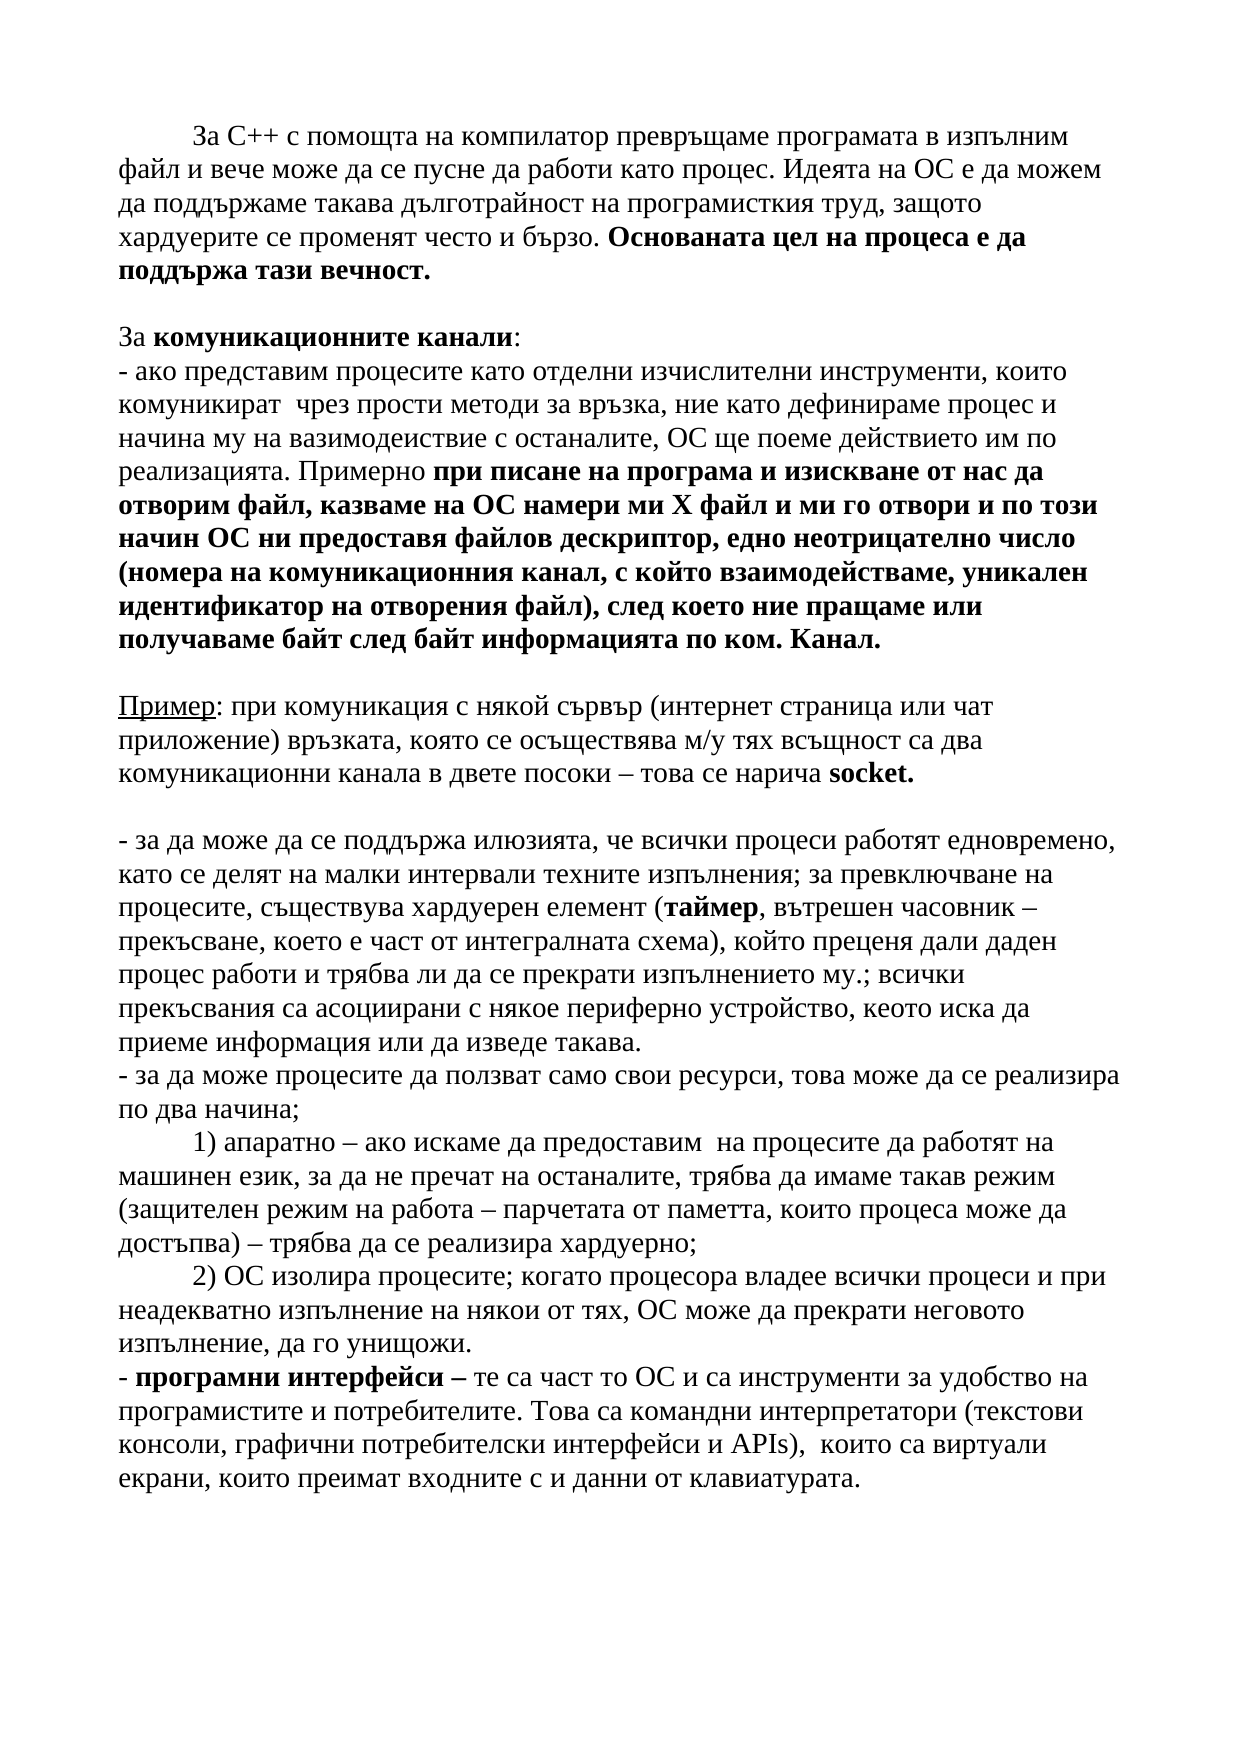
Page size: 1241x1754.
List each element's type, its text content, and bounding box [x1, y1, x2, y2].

text За С++ с помощта на компилатор превръщаме програмата в изпълним файл и вече може да се пусне да работи като процес. Идеята на ОС е да можем да поддържаме такава дълготрайност на програмисткия труд, защото хардуерите се променят често и бързо. Основаната цел на процеса е да поддържа тази вечност. [118, 118, 1122, 286]
text Пример: при комуникация с някой сървър (интернет страница или чат приложение) връзката, която се осъществява м/у тях всъщност са два комуникационни канала в двете посоки – това се нарича socket. [118, 688, 1122, 789]
text 2) ОС изолира процесите; когато процесора владее всички процеси и при неадекватно изпълнение на някои от тях, ОС може да прекрати неговото изпълнение, да го унищожи. [118, 1258, 1122, 1359]
text - за да може да се поддържа илюзията, че всички процеси работят едновремено, като се делят на малки интервали техните изпълнения; за превключване на процесите, съществува хардуерен елемент (таймер, вътрешен часовник – прекъсване, което е част от интегралната схема), който преценя дали даден процес работи и трябва ли да се прекрати изпълнението му.; всички прекъсвания са асоциирани с някое периферно устройство, кеото иска да приеме информация или да изведе такава. [118, 822, 1122, 1057]
text - за да може процесите да ползват само свои ресурси, това може да се реализира по два начина; [118, 1057, 1122, 1124]
text - ако представим процесите като отделни изчислителни инструменти, които комуникират чрез прости методи за връзка, ние като дефинираме процес и начина му на вазимодеиствие с останалите, ОС ще поеме действието им по реализацията. Примерно при писане на програма и изискване от нас да отворим файл, казваме на ОС намери ми Х файл и ми го отвори и по този начин ОС ни предоставя файлов дескриптор, едно неотрицателно число (номера на комуникационния канал, с който взаимодействаме, уникален идентификатор на отворения файл), след което ние пращаме или получаваме байт след байт информацията по ком. Канал. [118, 353, 1122, 655]
text 1) апаратно – ако искаме да предоставим на процесите да работят на машинен език, за да не пречат на останалите, трябва да имаме такав режим (защителен режим на работа – парчетата от паметта, които процеса може да достъпва) – трябва да се реализира хардуерно; [118, 1124, 1122, 1258]
text - програмни интерфейси – те са част то ОС и са инструменти за удобство на програмистите и потребителите. Това са командни интерпретатори (текстови консоли, графични потребителски интерфейси и APIs), които са виртуали екрани, които преимат входните с и данни от клавиатурата. [118, 1359, 1122, 1493]
text За комуникационните канали: [118, 319, 1122, 353]
